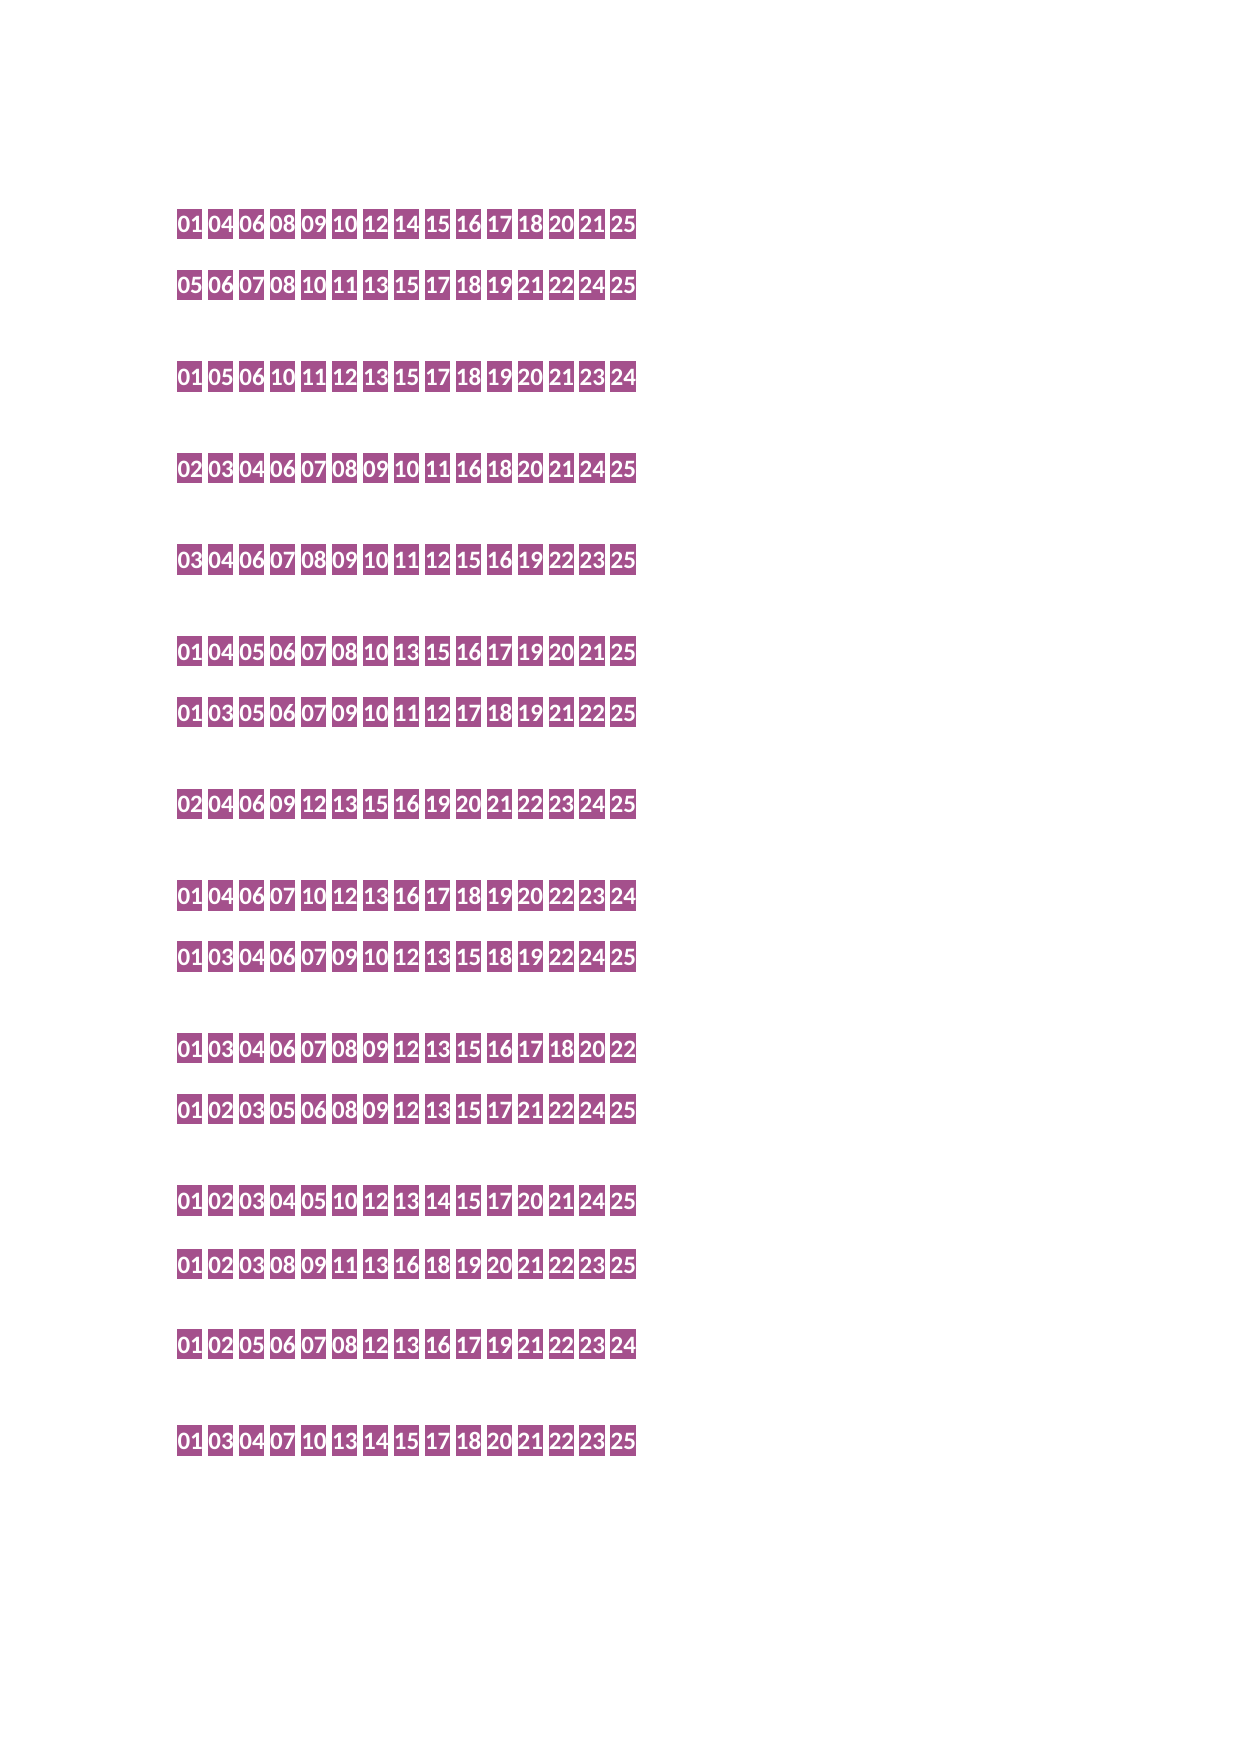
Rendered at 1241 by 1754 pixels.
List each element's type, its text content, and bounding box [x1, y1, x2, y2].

text 02 04 06 09 12 13 15 16 19 20 21 22 23 24 25 [177, 727, 1063, 819]
text 01 03 04 06 07 08 09 12 13 15 16 17 18 20 22 [177, 972, 1063, 1063]
text 01 03 04 07 10 13 14 15 17 18 20 21 22 23 25 [177, 1359, 1063, 1456]
text 01 02 03 05 06 08 09 12 13 15 17 21 22 24 25 [177, 1063, 1063, 1124]
text 05 06 07 08 10 11 13 15 17 18 19 21 22 24 25 [177, 239, 1063, 300]
text 01 03 04 06 07 09 10 12 13 15 18 19 22 24 25 [177, 911, 1063, 972]
text 03 04 06 07 08 09 10 11 12 15 16 19 22 23 25 [177, 483, 1063, 575]
text 01 05 06 10 11 12 13 15 17 18 19 20 21 23 24 [177, 300, 1063, 392]
text 01 04 06 08 09 10 12 14 15 16 17 18 20 21 25 [177, 148, 1063, 239]
text 01 04 05 06 07 08 10 13 15 16 17 19 20 21 25 [177, 575, 1063, 666]
text 02 03 04 06 07 08 09 10 11 16 18 20 21 24 25 [177, 392, 1063, 483]
text 01 02 05 06 07 08 12 13 16 17 19 21 22 23 24 [177, 1298, 1063, 1359]
text 01 02 03 04 05 10 12 13 14 15 17 20 21 24 25 [177, 1124, 1063, 1216]
text 01 03 05 06 07 09 10 11 12 17 18 19 21 22 25 [177, 666, 1063, 727]
text 01 02 03 08 09 11 13 16 18 19 20 21 22 23 25 [177, 1216, 1063, 1279]
text 01 04 06 07 10 12 13 16 17 18 19 20 22 23 24 [177, 819, 1063, 911]
